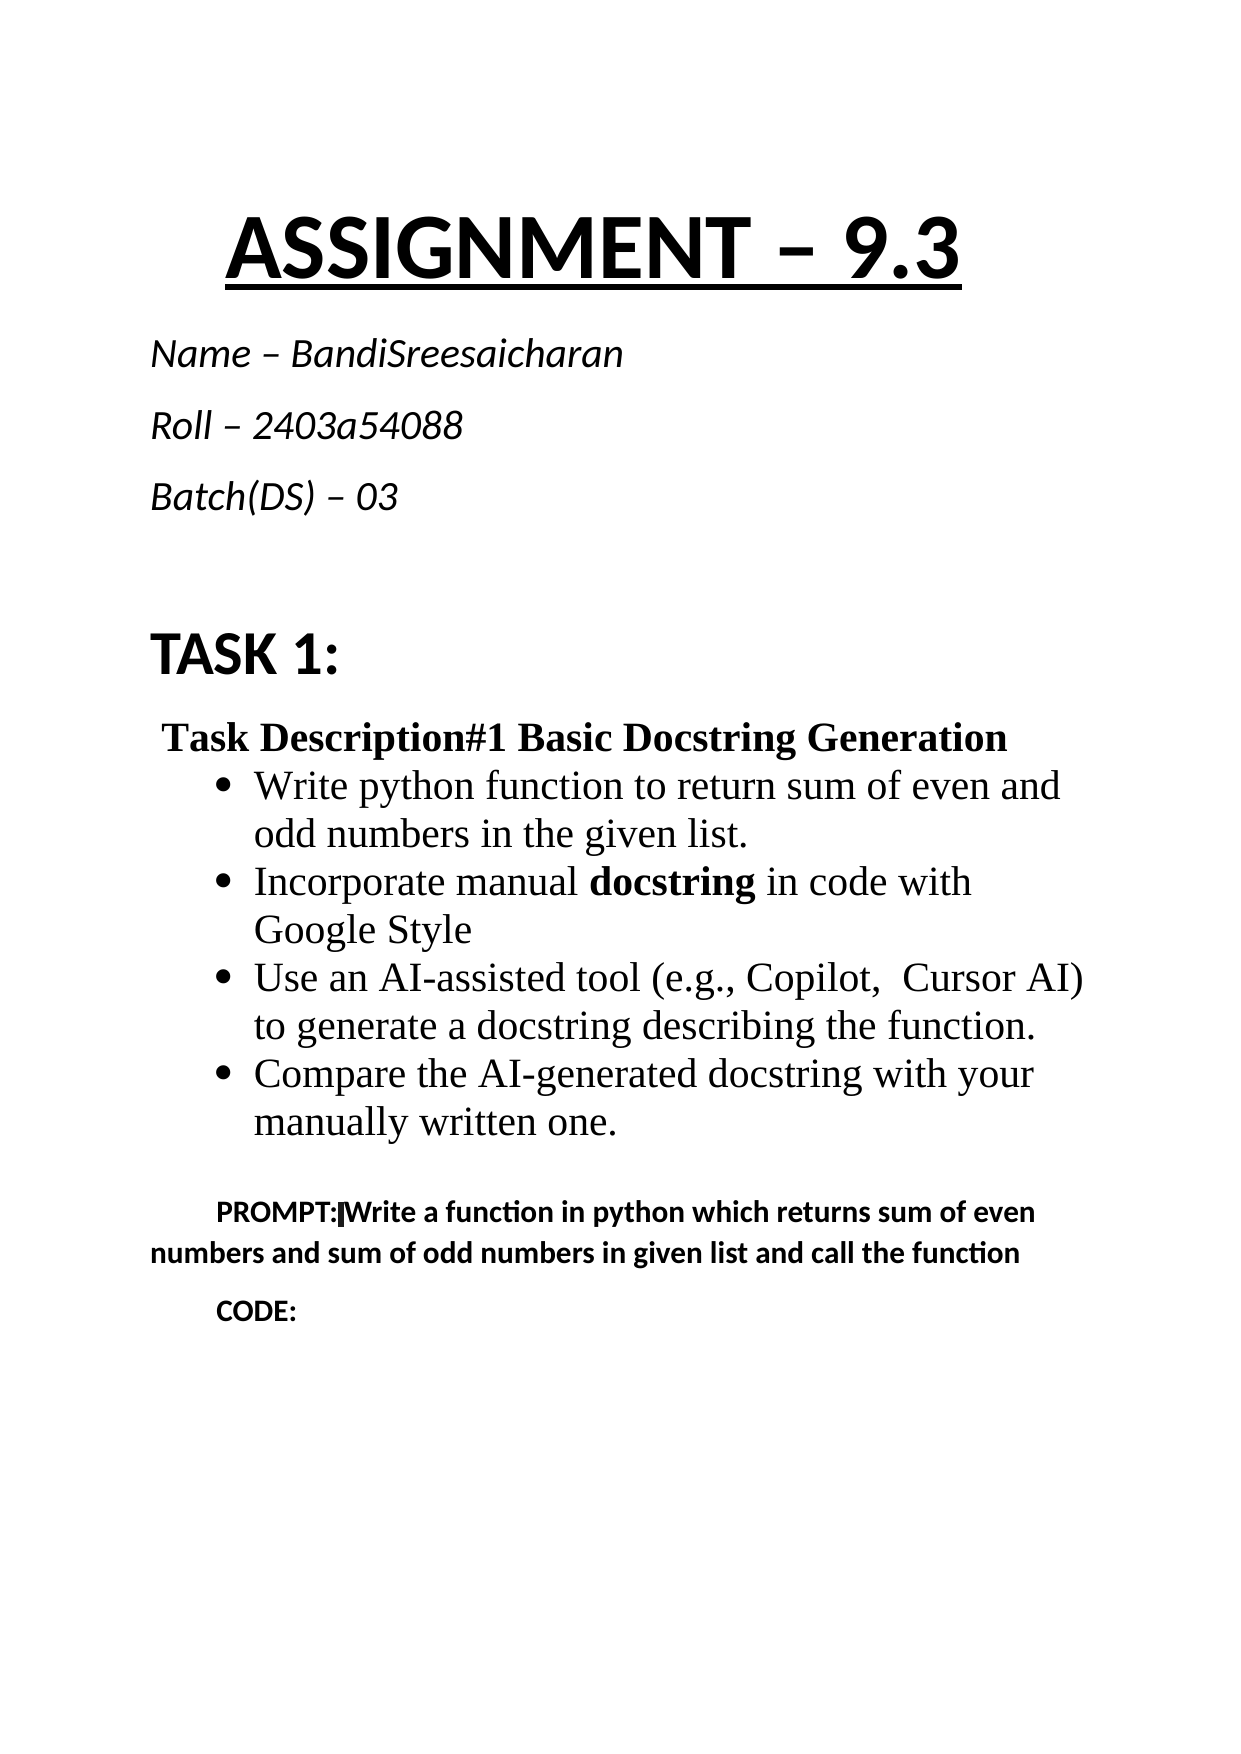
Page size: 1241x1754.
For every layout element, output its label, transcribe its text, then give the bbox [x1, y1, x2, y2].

text Name – BandiSreesaicharan [150, 327, 1090, 378]
text Task Description#1 Basic Docstring Generation [161, 713, 1090, 761]
text Batch(DS) – 03 [150, 470, 1090, 521]
list Use an AI-assisted tool (e.g., Copilot, Cursor AI) to generate a docstring describing the function. [216, 952, 1090, 1048]
text CODE: [150, 1291, 1090, 1329]
text ASSIGNMENT – 9.3 [150, 150, 1090, 302]
list Compare the AI-generated docstring with your manually written one. [216, 1048, 1090, 1144]
text PROMPT: Write a function in python which returns sum of even numbers and sum of odd numbers in given list and call the function [150, 1192, 1090, 1271]
list Write python function to return sum of even and odd numbers in the given list. [216, 761, 1090, 856]
text Roll – 2403a54088 [150, 399, 1090, 450]
list Incorporate manual docstring in code with Google Style [216, 856, 1090, 952]
text TASK 1: [150, 613, 1090, 690]
